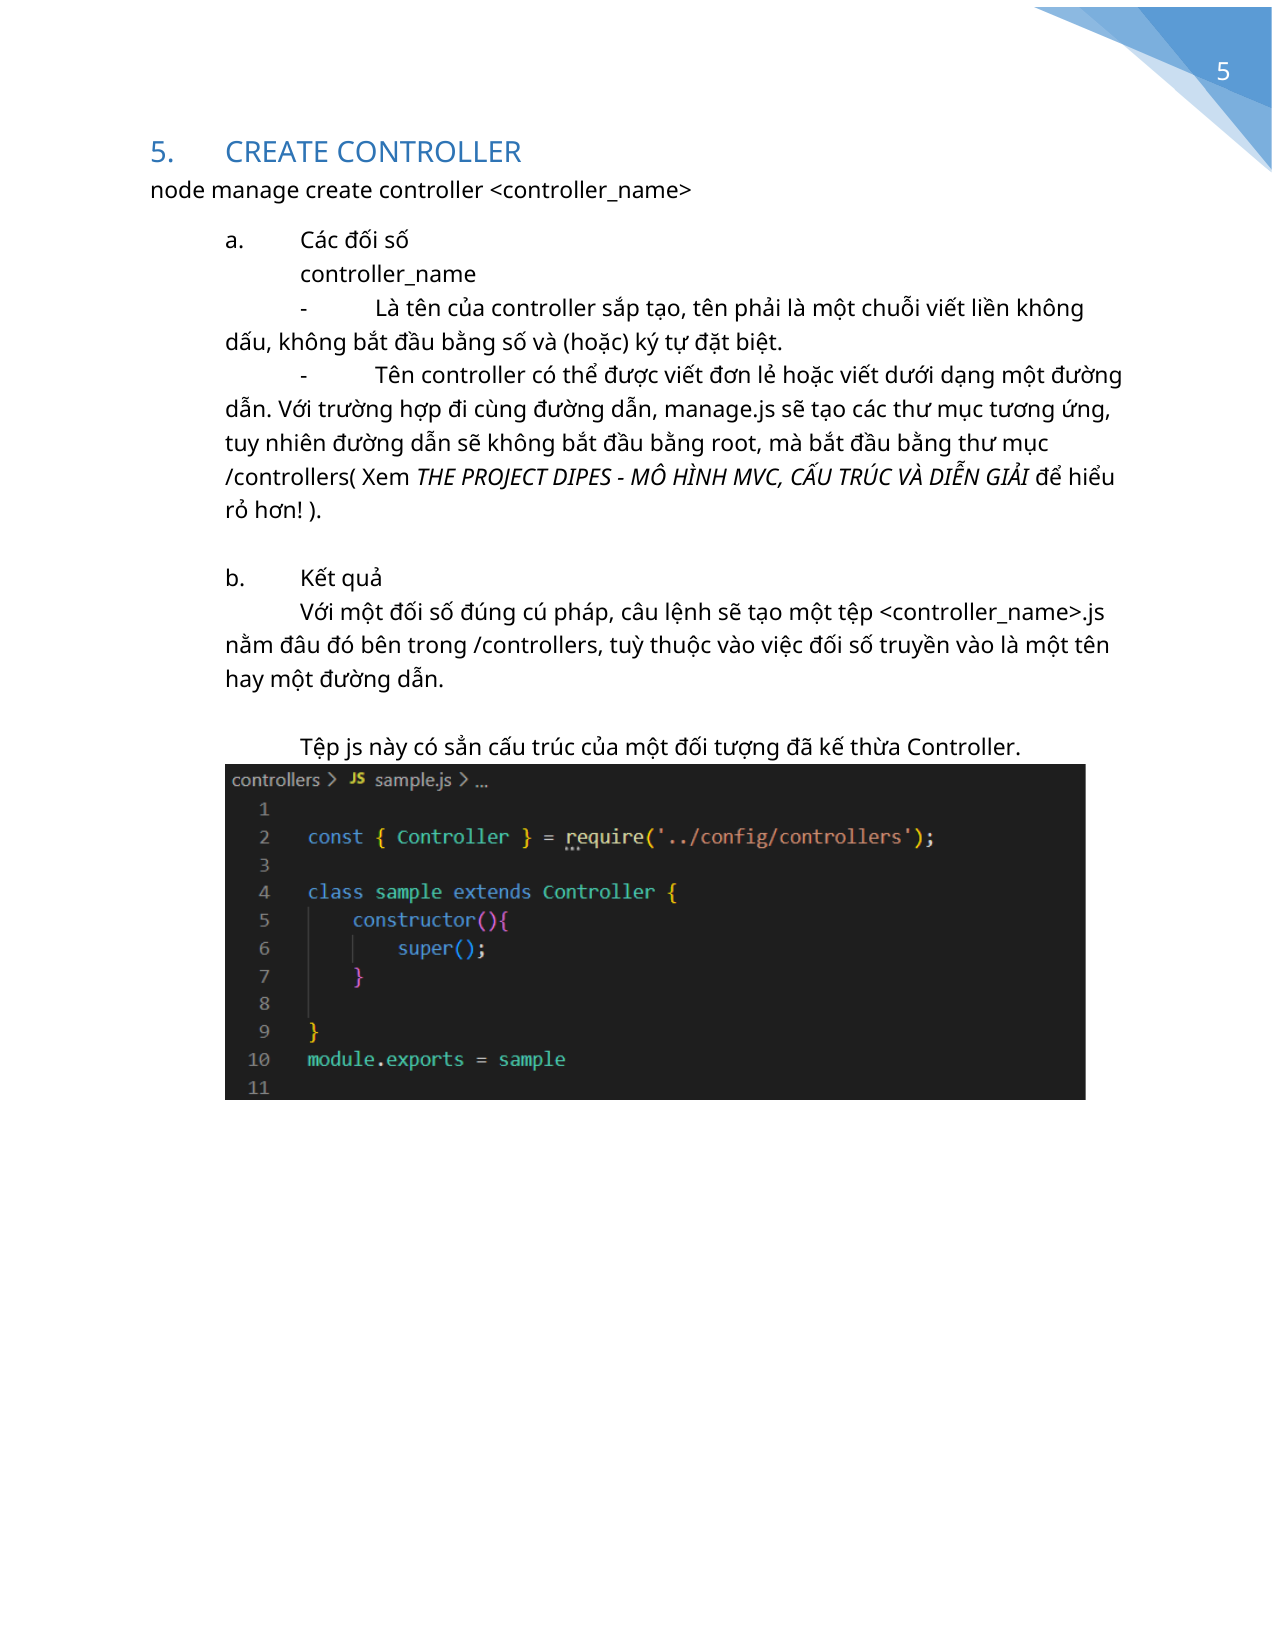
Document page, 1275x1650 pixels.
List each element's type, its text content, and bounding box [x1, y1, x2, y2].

subtitle CREATE CONTROLLER [150, 131, 1125, 171]
list Tên controller có thể được viết đơn lẻ hoặc viết dưới dạng một đường dẫn. Với trường hợp đi cùng đường dẫn, manage.js sẽ tạo các thư mục tương ứng, tuy nhiên đường dẫn sẽ không bắt đầu bằng root, mà bắt đầu bằng thư mục /controllers( Xem THE PROJECT DIPES - MÔ HÌNH MVC, CẤU TRÚC VÀ DIỄN GIẢI để hiểu rỏ hơn! ). [225, 359, 1125, 526]
list - Là tên của controller sắp tạo, tên phải là một chuỗi viết liền không dấu, không bắt đầu bằng số và (hoặc) ký tự đặt biệt. [225, 292, 1125, 357]
list Tệp js này có sẳn cấu trúc của một đối tượng đã kế thừa Controller. [225, 731, 1125, 762]
list Kết quả [225, 562, 1125, 593]
text node manage create controller <controller_name> [150, 174, 1125, 205]
list Với một đối số đúng cú pháp, câu lệnh sẽ tạo một tệp <controller_name>.js nằm đâu đó bên trong /controllers, tuỳ thuộc vào việc đối số truyền vào là một tên hay một đường dẫn. [225, 596, 1125, 694]
picture [225, 764, 1086, 1100]
list controller_name [300, 258, 1125, 289]
list Các đối số [225, 224, 1125, 256]
picture [1033, 7, 1272, 173]
